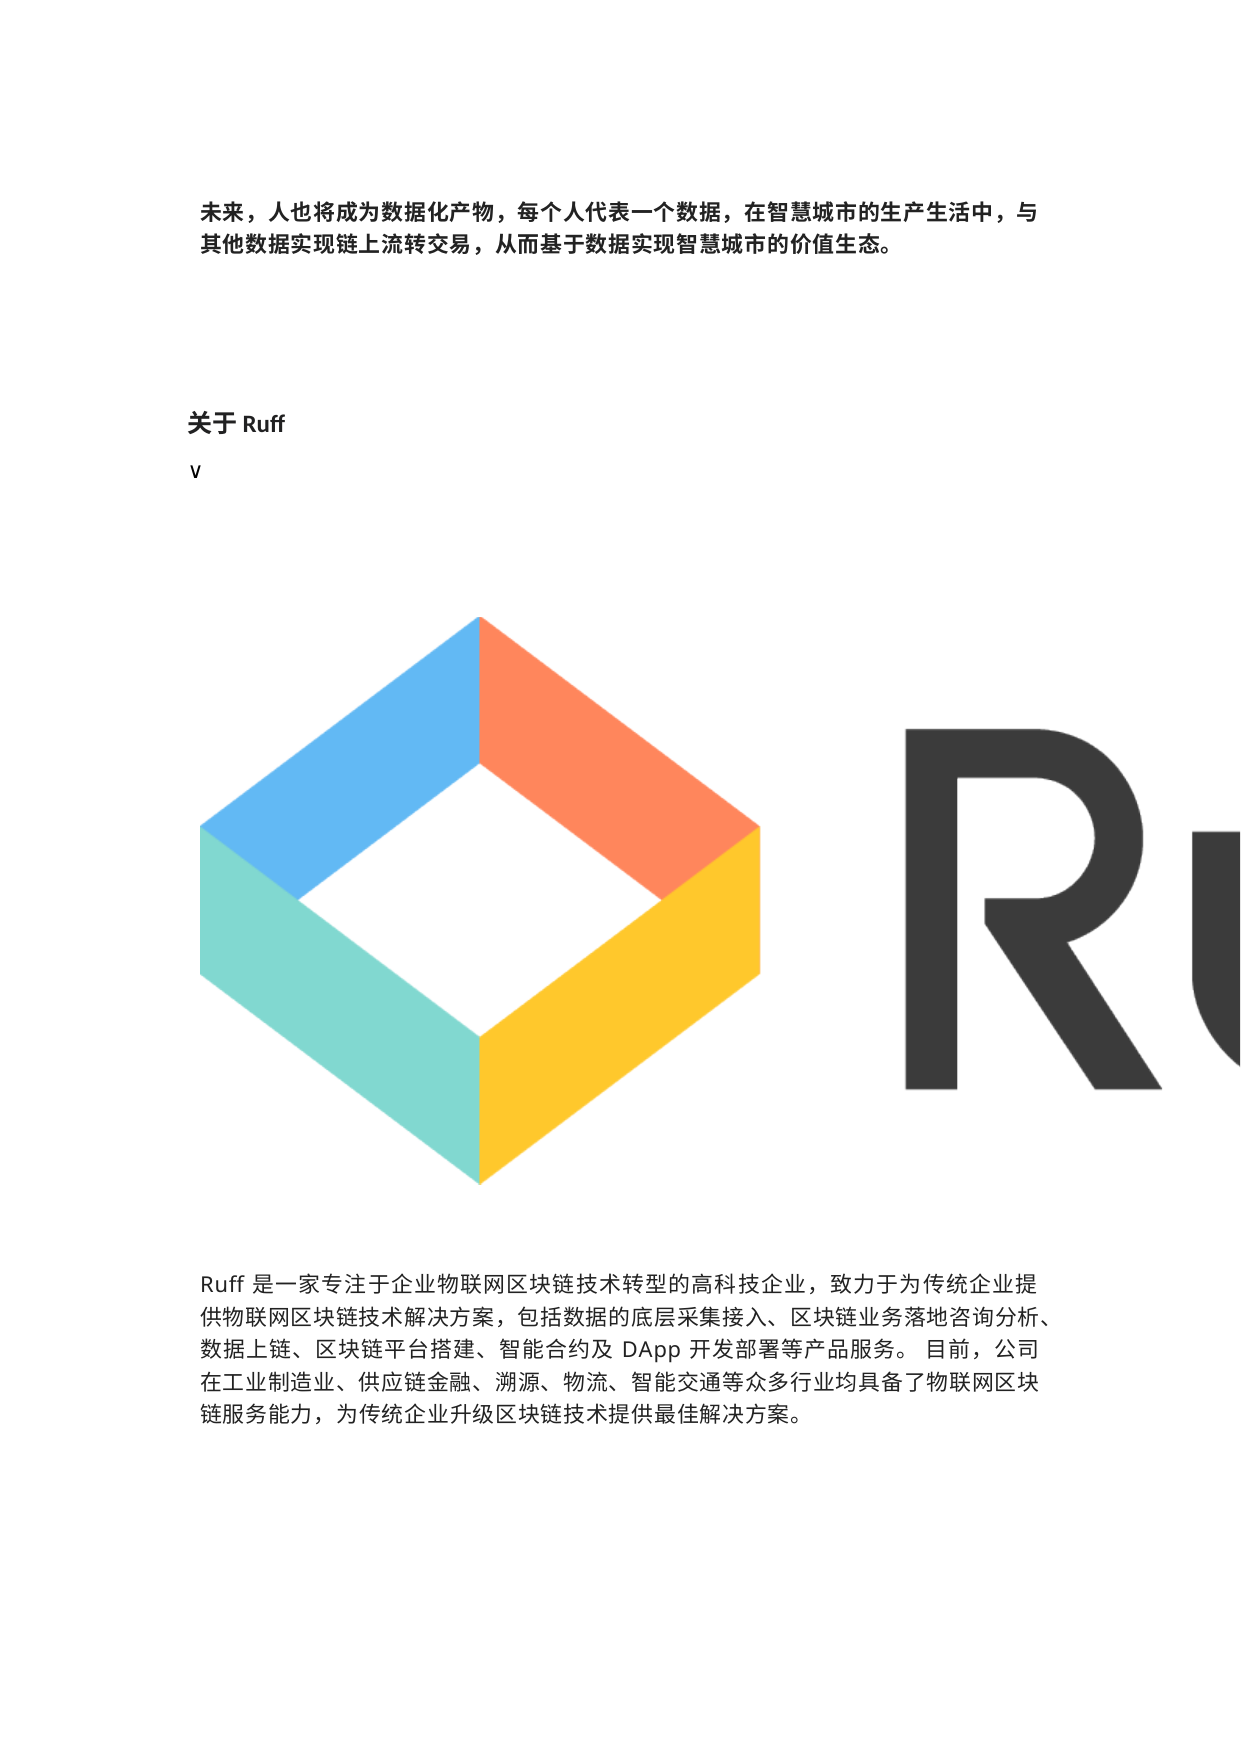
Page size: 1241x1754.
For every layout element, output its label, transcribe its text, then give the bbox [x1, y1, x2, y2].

text ∨ [187, 454, 1053, 487]
text Ruff 是一家专注于企业物联网区块链技术转型的高科技企业，致力于为传统企业提供物联网区块链技术解决方案，包括数据的底层采集接入、区块链业务落地咨询分析、数据上链、区块链平台搭建、智能合约及 DApp 开发部署等产品服务。 目前，公司在工业制造业、供应链金融、溯源、物流、智能交通等众多行业均具备了物联网区块链服务能力，为传统企业升级区块链技术提供最佳解决方案。 [200, 1397, 1040, 1429]
picture [200, 617, 1241, 1185]
text 未来，人也将成为数据化产物，每个人代表一个数据，在智慧城市的生产生活中，与其他数据实现链上流转交易，从而基于数据实现智慧城市的价值生态。 [200, 194, 1040, 259]
text 关于Ruff [187, 389, 1053, 454]
